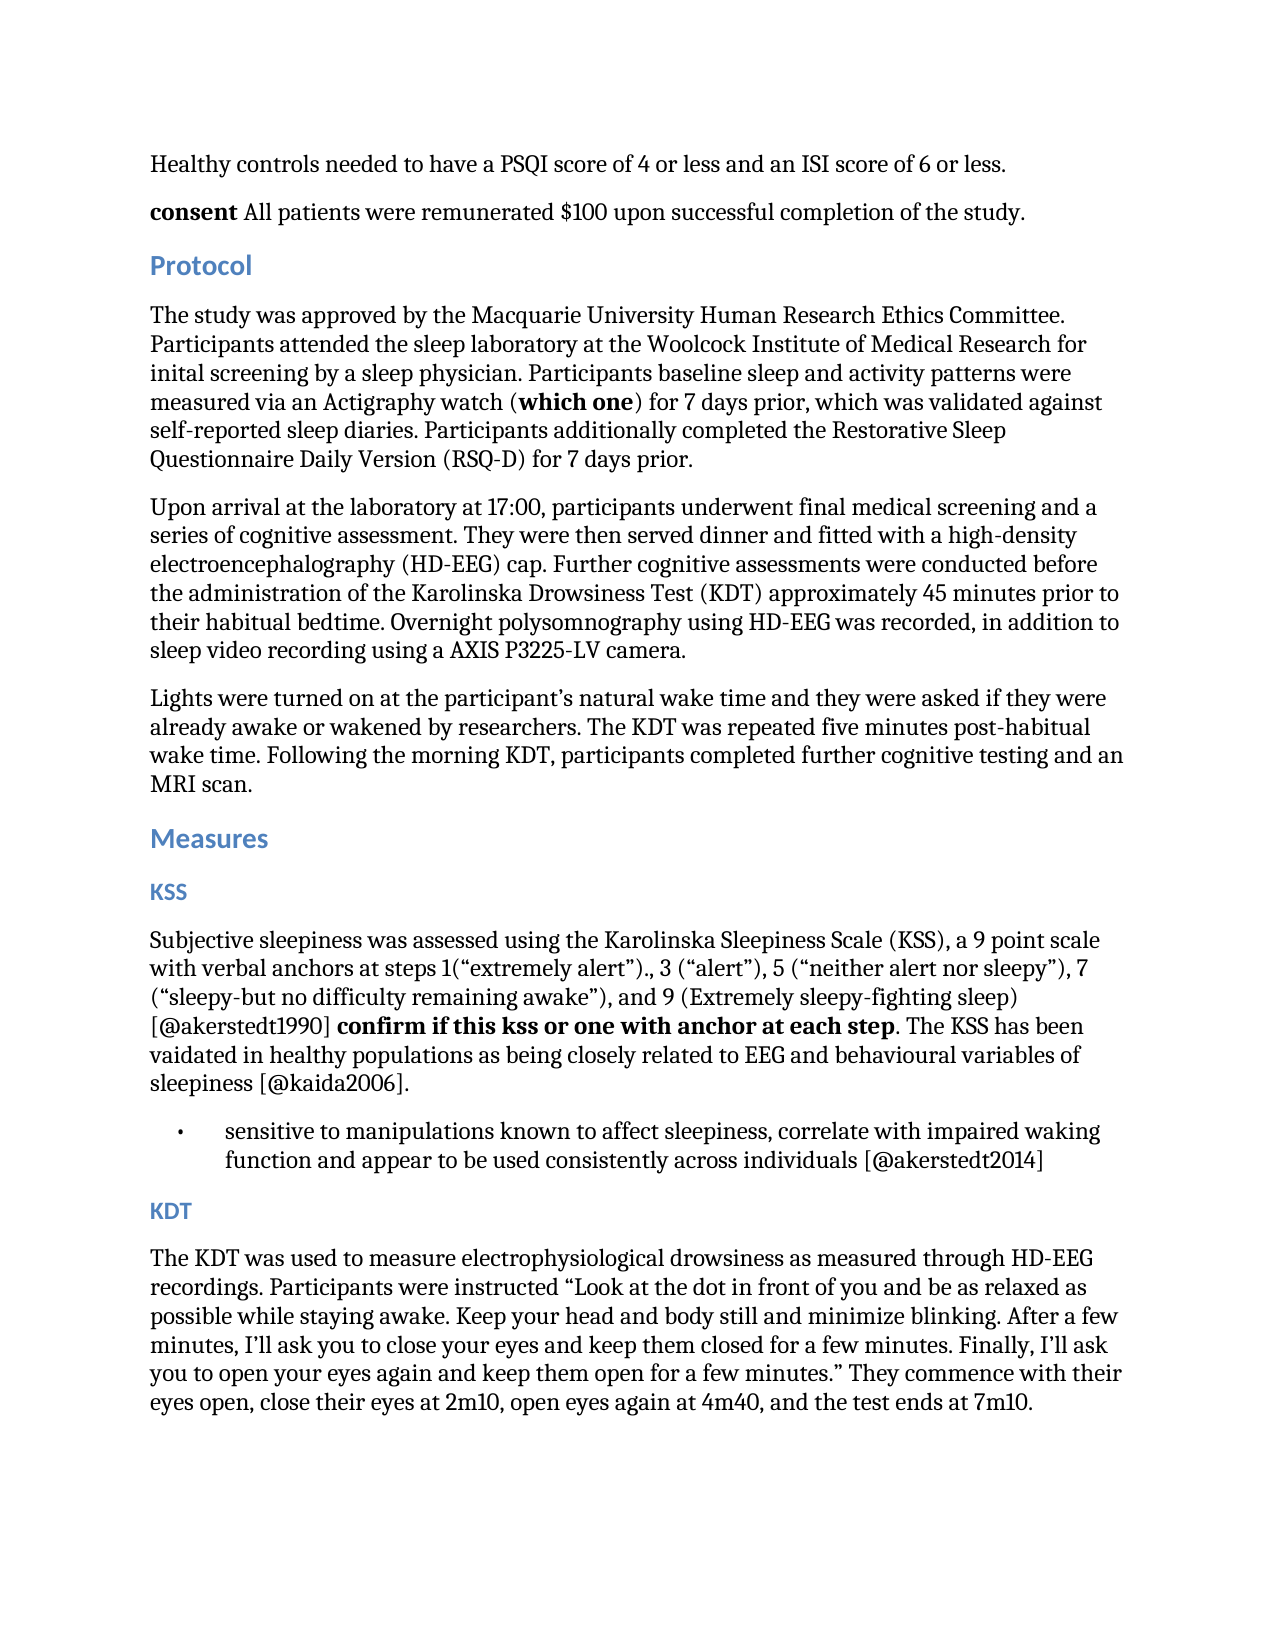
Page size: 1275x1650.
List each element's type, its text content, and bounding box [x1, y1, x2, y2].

subtitle KDT [150, 1195, 1125, 1226]
subtitle Measures [150, 820, 1125, 855]
text Healthy controls needed to have a PSQI score of 4 or less and an ISI score of 6 or less. [150, 150, 1125, 179]
text Subjective sleepiness was assessed using the Karolinska Sleepiness Scale (KSS), a 9 point scale with verbal anchors at steps 1(“extremely alert”)., 3 (“alert”), 5 (“neither alert nor sleepy”), 7 (“sleepy-but no difficulty remaining awake”), and 9 (Extremely sleepy-fighting sleep) [@akerstedt1990] confirm if this kss or one with anchor at each step. The KSS has been vaidated in healthy populations as being closely related to EEG and behavioural variables of sleepiness [@kaida2006]. [150, 926, 1125, 1098]
text The KDT was used to measure electrophysiological drowsiness as measured through HD-EEG recordings. Participants were instructed “Look at the dot in front of you and be as relaxed as possible while staying awake. Keep your head and body still and minimize blinking. After a few minutes, I’ll ask you to close your eyes and keep them closed for a few minutes. Finally, I’ll ask you to open your eyes again and keep them open for a few minutes.” They commence with their eyes open, close their eyes at 2m10, open eyes again at 4m40, and the test ends at 7m10. [150, 1244, 1125, 1417]
list sensitive to manipulations known to affect sleepiness, correlate with impaired waking function and appear to be used consistently across individuals [@akerstedt2014] [175, 1117, 1125, 1174]
text Lights were turned on at the participant’s natural wake time and they were asked if they were already awake or wakened by researchers. The KDT was repeated five minutes post-habitual wake time. Following the morning KDT, participants completed further cognitive testing and an MRI scan. [150, 684, 1125, 799]
subtitle KSS [150, 876, 1125, 907]
text consent All patients were remunerated $100 upon successful completion of the study. [150, 197, 1125, 226]
text The study was approved by the Macquarie University Human Research Ethics Committee. Participants attended the sleep laboratory at the Woolcock Institute of Medical Research for inital screening by a sleep physician. Participants baseline sleep and activity patterns were measured via an Actigraphy watch (which one) for 7 days prior, which was validated against self-reported sleep diaries. Participants additionally completed the Restorative Sleep Questionnaire Daily Version (RSQ-D) for 7 days prior. [150, 301, 1125, 474]
subtitle Protocol [150, 247, 1125, 283]
text Upon arrival at the laboratory at 17:00, participants underwent final medical screening and a series of cognitive assessment. They were then served dinner and fitted with a high-density electroencephalography (HD-EEG) cap. Further cognitive assessments were conducted before the administration of the Karolinska Drowsiness Test (KDT) approximately 45 minutes prior to their habitual bedtime. Overnight polysomnography using HD-EEG was recorded, in addition to sleep video recording using a AXIS P3225-LV camera. [150, 493, 1125, 665]
